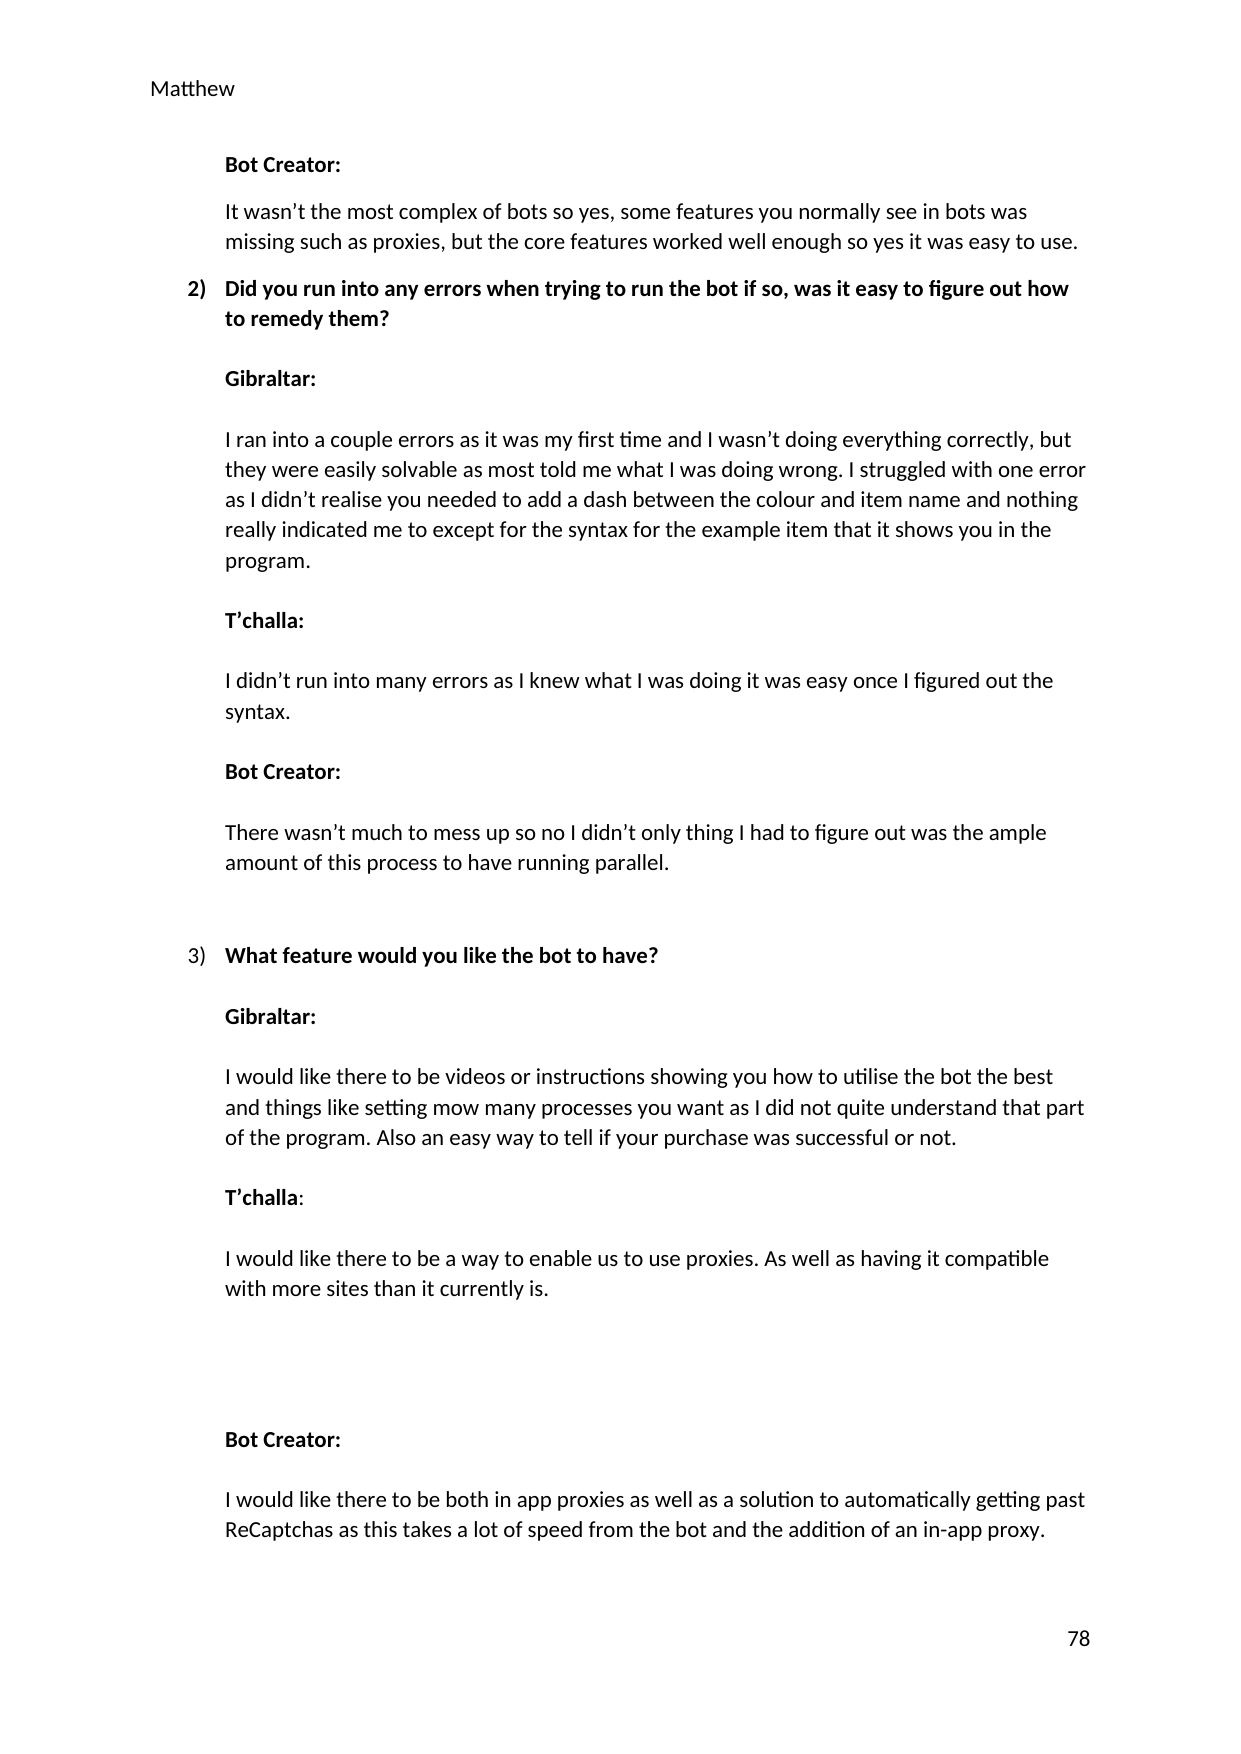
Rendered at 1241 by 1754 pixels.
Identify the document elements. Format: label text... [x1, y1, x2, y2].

text It wasn’t the most complex of bots so yes, some features you normally see in bots was missing such as proxies, but the core features worked well enough so yes it was easy to use. [225, 197, 1090, 255]
list T’challa: [225, 1183, 1090, 1211]
list Gibraltar: [225, 364, 1090, 393]
list What feature would you like the bot to have? [187, 942, 1090, 970]
list Bot Creator: [225, 1425, 1090, 1453]
list I would like there to be a way to enable us to use proxies. As well as having it compatible with more sites than it currently is. [225, 1244, 1090, 1302]
list T’challa: [225, 606, 1090, 634]
list I would like there to be videos or instructions showing you how to utilise the bot the best and things like setting mow many processes you want as I did not quite understand that part of the program. Also an easy way to tell if your purchase was successful or not. [225, 1062, 1090, 1151]
list Did you run into any errors when trying to run the bot if so, was it easy to figure out how to remedy them? [187, 274, 1090, 332]
list I didn’t run into many errors as I knew what I was doing it was easy once I figured out the syntax. [225, 667, 1090, 725]
list I ran into a couple errors as it was my first time and I wasn’t doing everything correctly, but they were easily solvable as most told me what I was doing wrong. I struggled with one error as I didn’t realise you needed to add a dash between the colour and item name and nothing really indicated me to except for the syntax for the example item that it shows you in the program. [225, 425, 1090, 574]
list There wasn’t much to mess up so no I didn’t only thing I had to figure out was the ample amount of this process to have running parallel. [225, 818, 1090, 876]
text Bot Creator: [225, 150, 1090, 178]
list Bot Creator: [225, 757, 1090, 785]
list I would like there to be both in app proxies as well as a solution to automatically getting past [225, 1485, 1090, 1513]
list ReCaptchas as this takes a lot of speed from the bot and the addition of an in-app proxy. [225, 1516, 1090, 1544]
list Gibraltar: [225, 1002, 1090, 1030]
